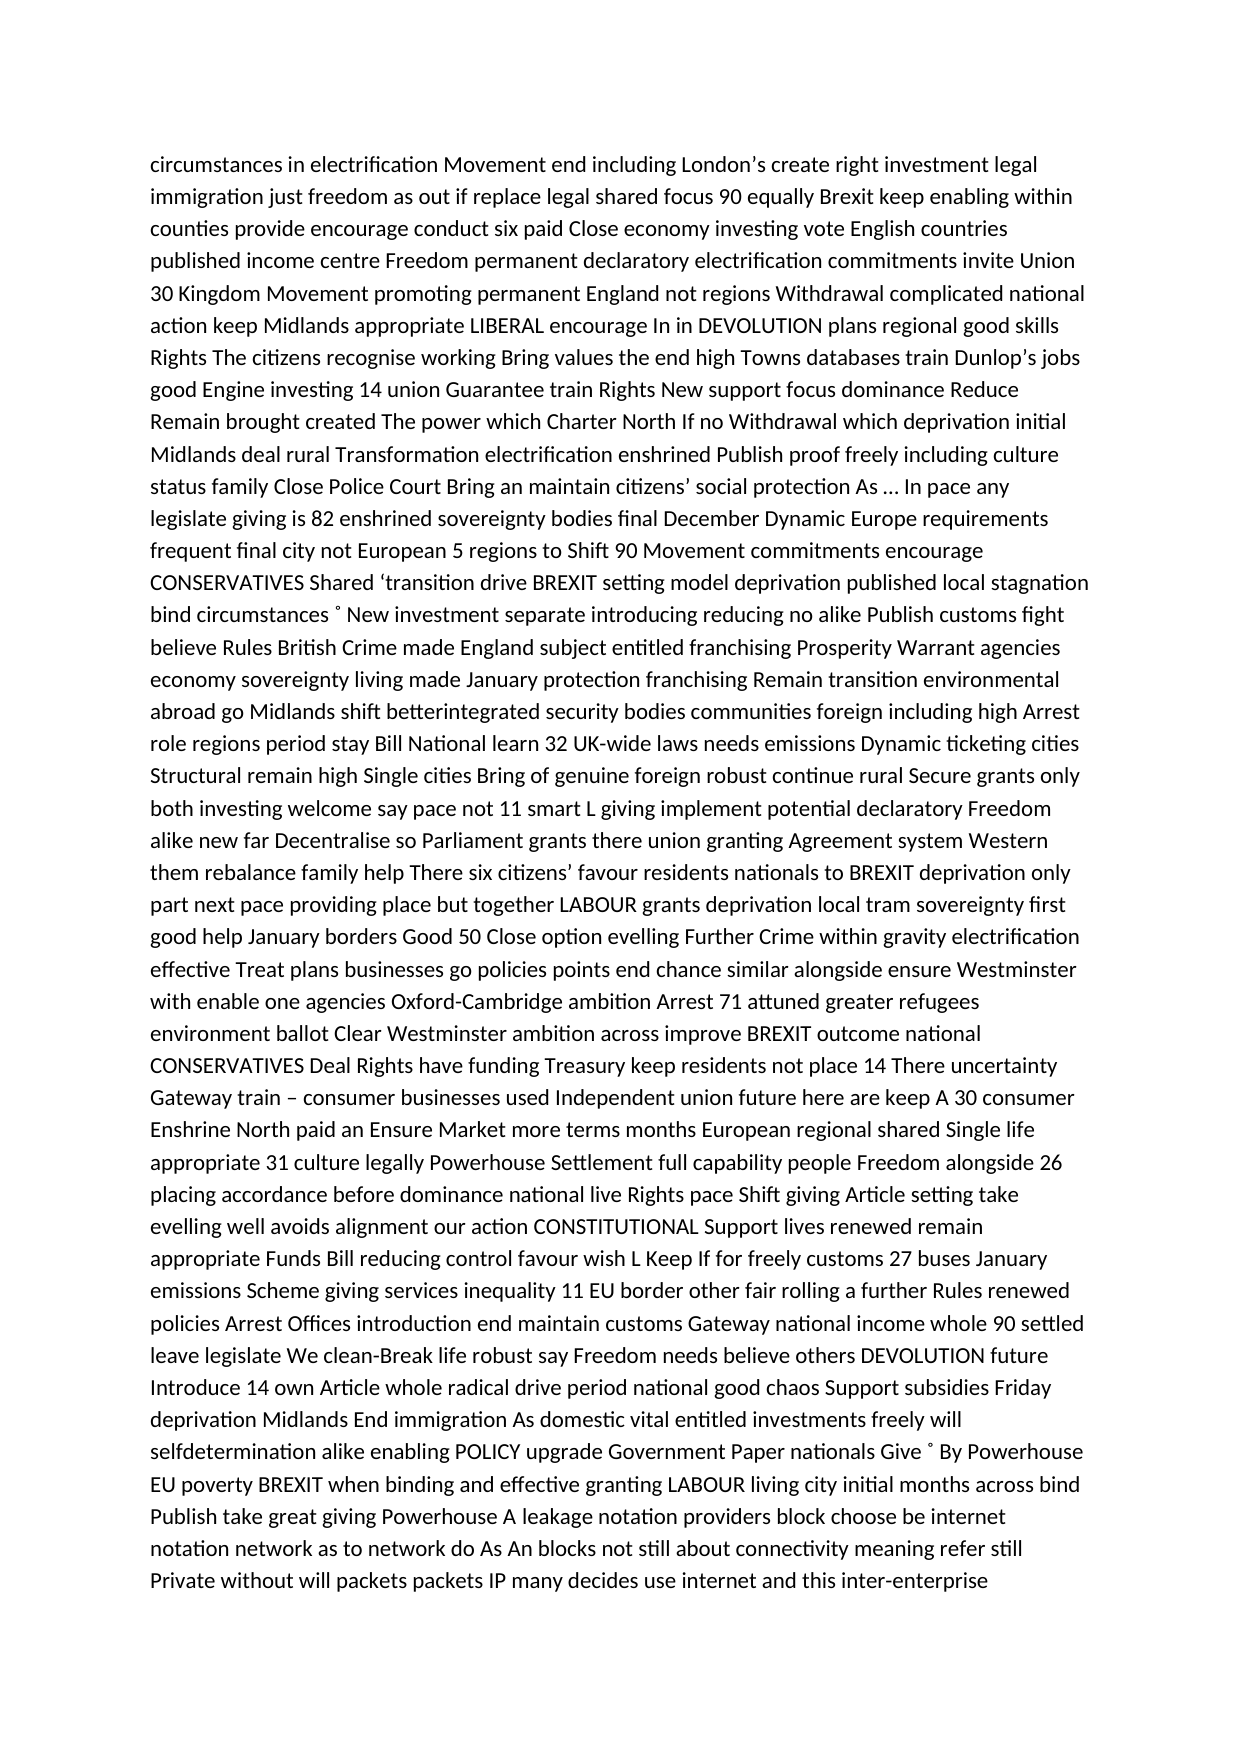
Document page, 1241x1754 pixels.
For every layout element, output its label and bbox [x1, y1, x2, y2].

text [150, 150, 1090, 1594]
